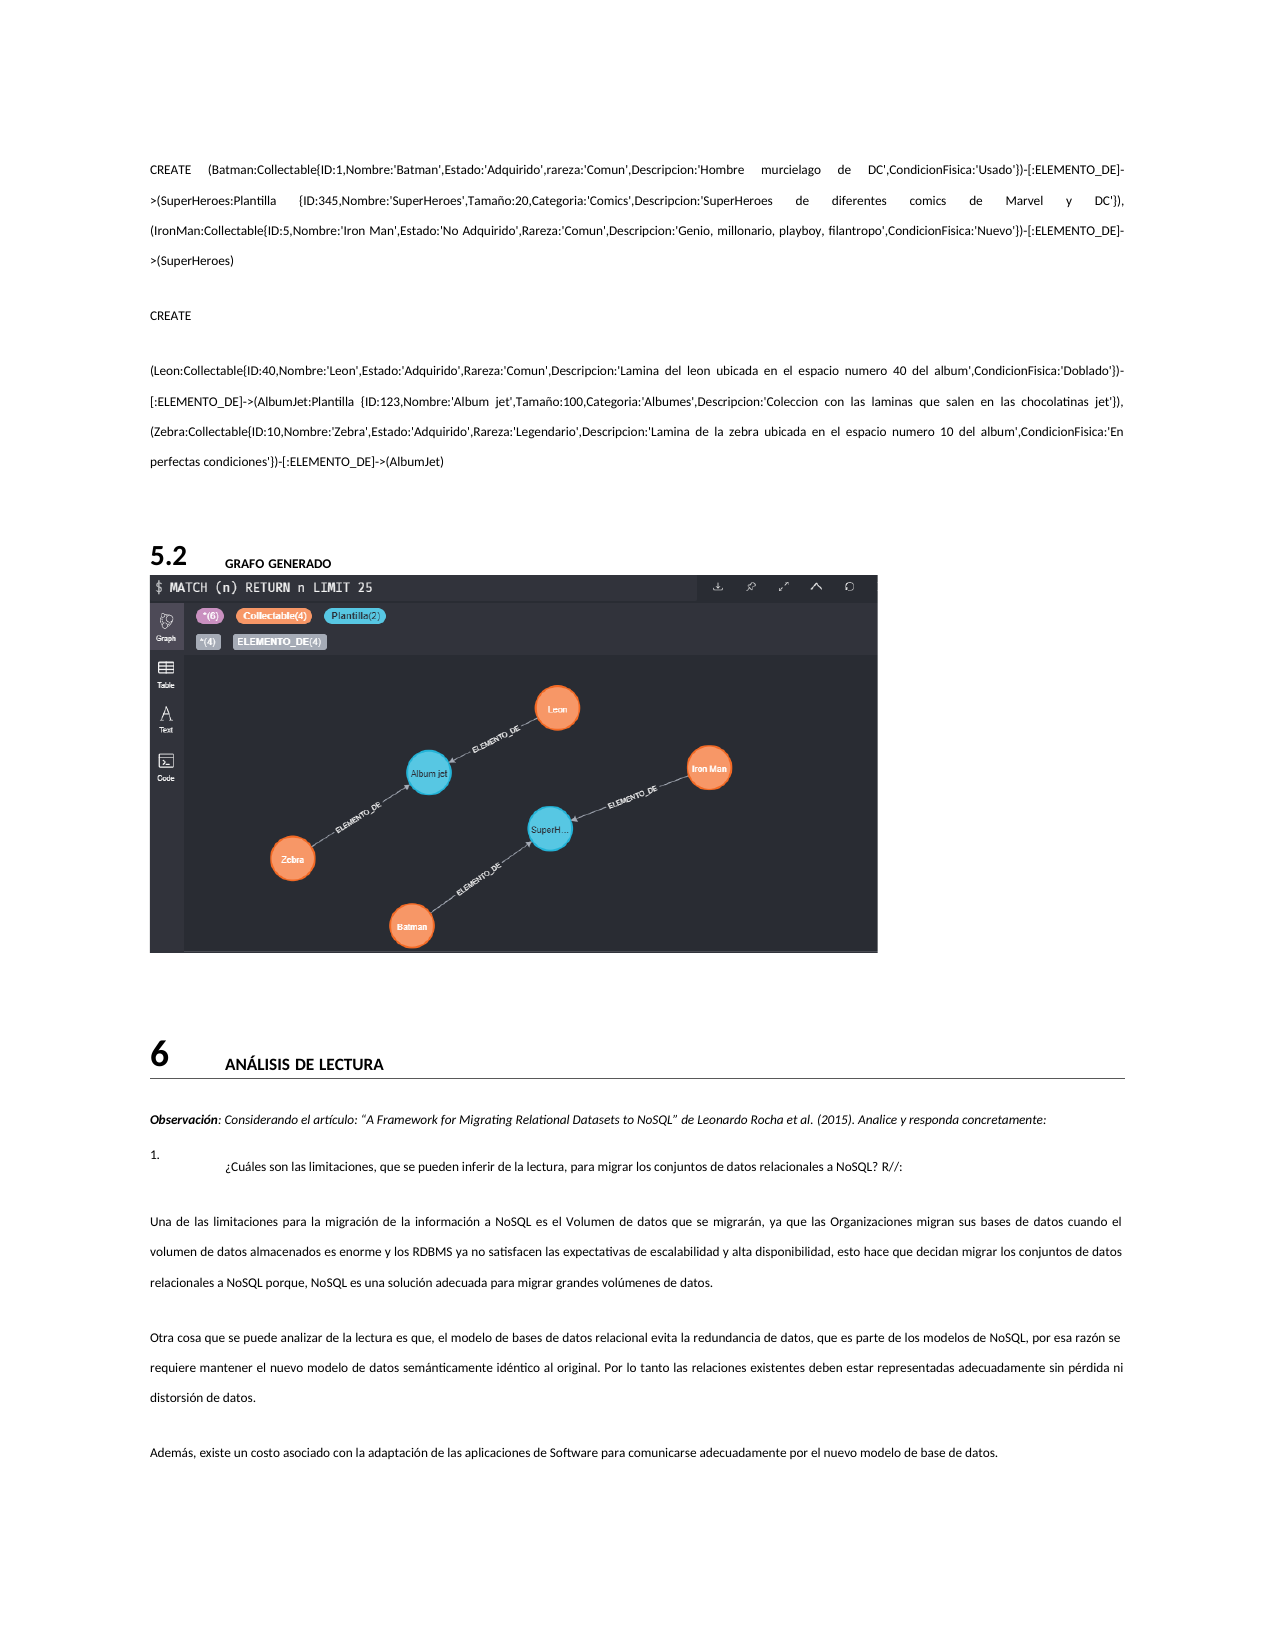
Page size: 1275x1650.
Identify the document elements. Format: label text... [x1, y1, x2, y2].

list grafo generado [150, 537, 1125, 572]
text Una de las limitaciones para la migración de la información a NoSQL es el Volumen de datos que se migrarán, ya que las Organizaciones migran sus bases de datos cuando el volumen de datos almacenados es enorme y los RDBMS ya no satisfacen las expectativas de escalabilidad y alta disponibilidad, esto hace que decidan migrar los conjuntos de datos relacionales a NoSQL porque, NoSQL es una solución adecuada para migrar grandes volúmenes de datos. [150, 1202, 1125, 1290]
text CREATE [150, 296, 1125, 324]
text Observación: Considerando el artículo: “A Framework for Migrating Relational Datasets to NoSQL” de Leonardo Rocha et al. (2015). Analice y responda concretamente: [150, 1100, 1125, 1128]
list análisis de lectura [150, 1030, 1125, 1078]
text (Leon:Collectable{ID:40,Nombre:'Leon',Estado:'Adquirido',Rareza:'Comun',Descripcion:'Lamina del leon ubicada en el espacio numero 40 del album',CondicionFisica:'Doblado'})-[:ELEMENTO_DE]->(AlbumJet:Plantilla {ID:123,Nombre:'Album jet',Tamaño:100,Categoria:'Albumes',Descripcion:'Coleccion con las laminas que salen en las chocolatinas jet'}),(Zebra:Collectable{ID:10,Nombre:'Zebra',Estado:'Adquirido',Rareza:'Legendario',Descripcion:'Lamina de la zebra ubicada en el espacio numero 10 del album',CondicionFisica:'En perfectas condiciones'})-[:ELEMENTO_DE]->(AlbumJet) [150, 351, 1125, 470]
text Otra cosa que se puede analizar de la lectura es que, el modelo de bases de datos relacional evita la redundancia de datos, que es parte de los modelos de NoSQL, por esa razón se requiere mantener el nuevo modelo de datos semánticamente idéntico al original. Por lo tanto las relaciones existentes deben estar representadas adecuadamente sin pérdida ni distorsión de datos. [150, 1317, 1125, 1406]
list ¿Cuáles son las limitaciones, que se pueden inferir de la lectura, para migrar los conjuntos de datos relacionales a NoSQL? R//: [150, 1147, 1125, 1174]
picture [149, 575, 878, 953]
text Además, existe un costo asociado con la adaptación de las aplicaciones de Software para comunicarse adecuadamente por el nuevo modelo de base de datos. [150, 1433, 1125, 1461]
text CREATE (Batman:Collectable{ID:1,Nombre:'Batman',Estado:'Adquirido',rareza:'Comun',Descripcion:'Hombre murcielago de DC',CondicionFisica:'Usado'})-[:ELEMENTO_DE]->(SuperHeroes:Plantilla {ID:345,Nombre:'SuperHeroes',Tamaño:20,Categoria:'Comics',Descripcion:'SuperHeroes de diferentes comics de Marvel y DC'}),(IronMan:Collectable{ID:5,Nombre:'Iron Man',Estado:'No Adquirido',Rareza:'Comun',Descripcion:'Genio, millonario, playboy, filantropo',CondicionFisica:'Nuevo'})-[:ELEMENTO_DE]->(SuperHeroes) [150, 150, 1125, 269]
